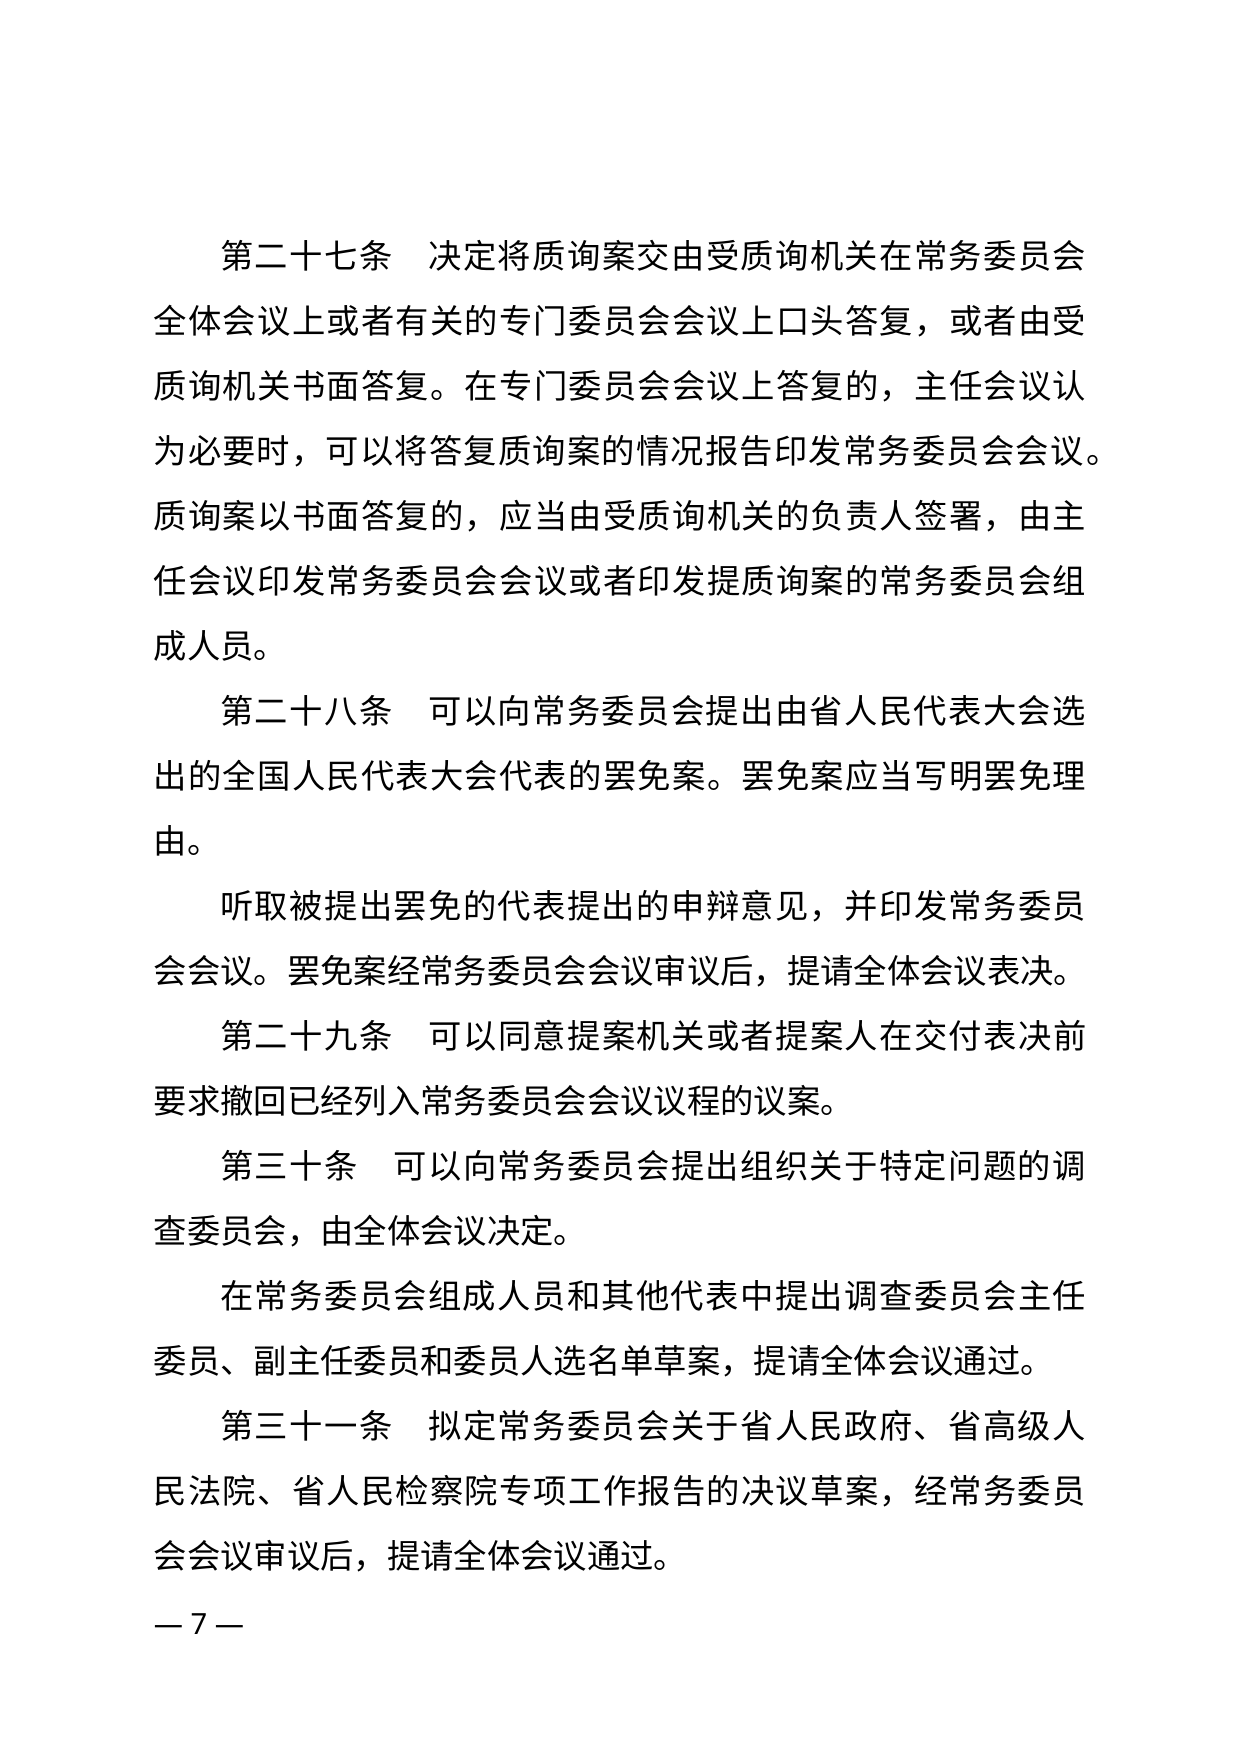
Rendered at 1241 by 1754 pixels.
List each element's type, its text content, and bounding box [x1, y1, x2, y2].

text 第二十七条 决定将质询案交由受质询机关在常务委员会全体会议上或者有关的专门委员会会议上口头答复，或者由受质询机关书面答复。在专门委员会会议上答复的，主任会议认为必要时，可以将答复质询案的情况报告印发常务委员会会议。质询案以书面答复的，应当由受质询机关的负责人签署，由主任会议印发常务委员会会议或者印发提质询案的常务委员会组成人员。 [153, 221, 1087, 676]
text 第二十八条 可以向常务委员会提出由省人民代表大会选出的全国人民代表大会代表的罢免案。罢免案应当写明罢免理由。 [153, 676, 1087, 871]
text 第三十一条 拟定常务委员会关于省人民政府、省高级人民法院、省人民检察院专项工作报告的决议草案，经常务委员会会议审议后，提请全体会议通过。 [153, 1391, 1087, 1586]
text 第三十条 可以向常务委员会提出组织关于特定问题的调查委员会，由全体会议决定。 [153, 1131, 1087, 1261]
text 在常务委员会组成人员和其他代表中提出调查委员会主任委员、副主任委员和委员人选名单草案，提请全体会议通过。 [153, 1261, 1087, 1391]
text 第二十九条 可以同意提案机关或者提案人在交付表决前要求撤回已经列入常务委员会会议议程的议案。 [153, 1001, 1087, 1131]
text 听取被提出罢免的代表提出的申辩意见，并印发常务委员会会议。罢免案经常务委员会会议审议后，提请全体会议表决。 [153, 871, 1087, 1001]
